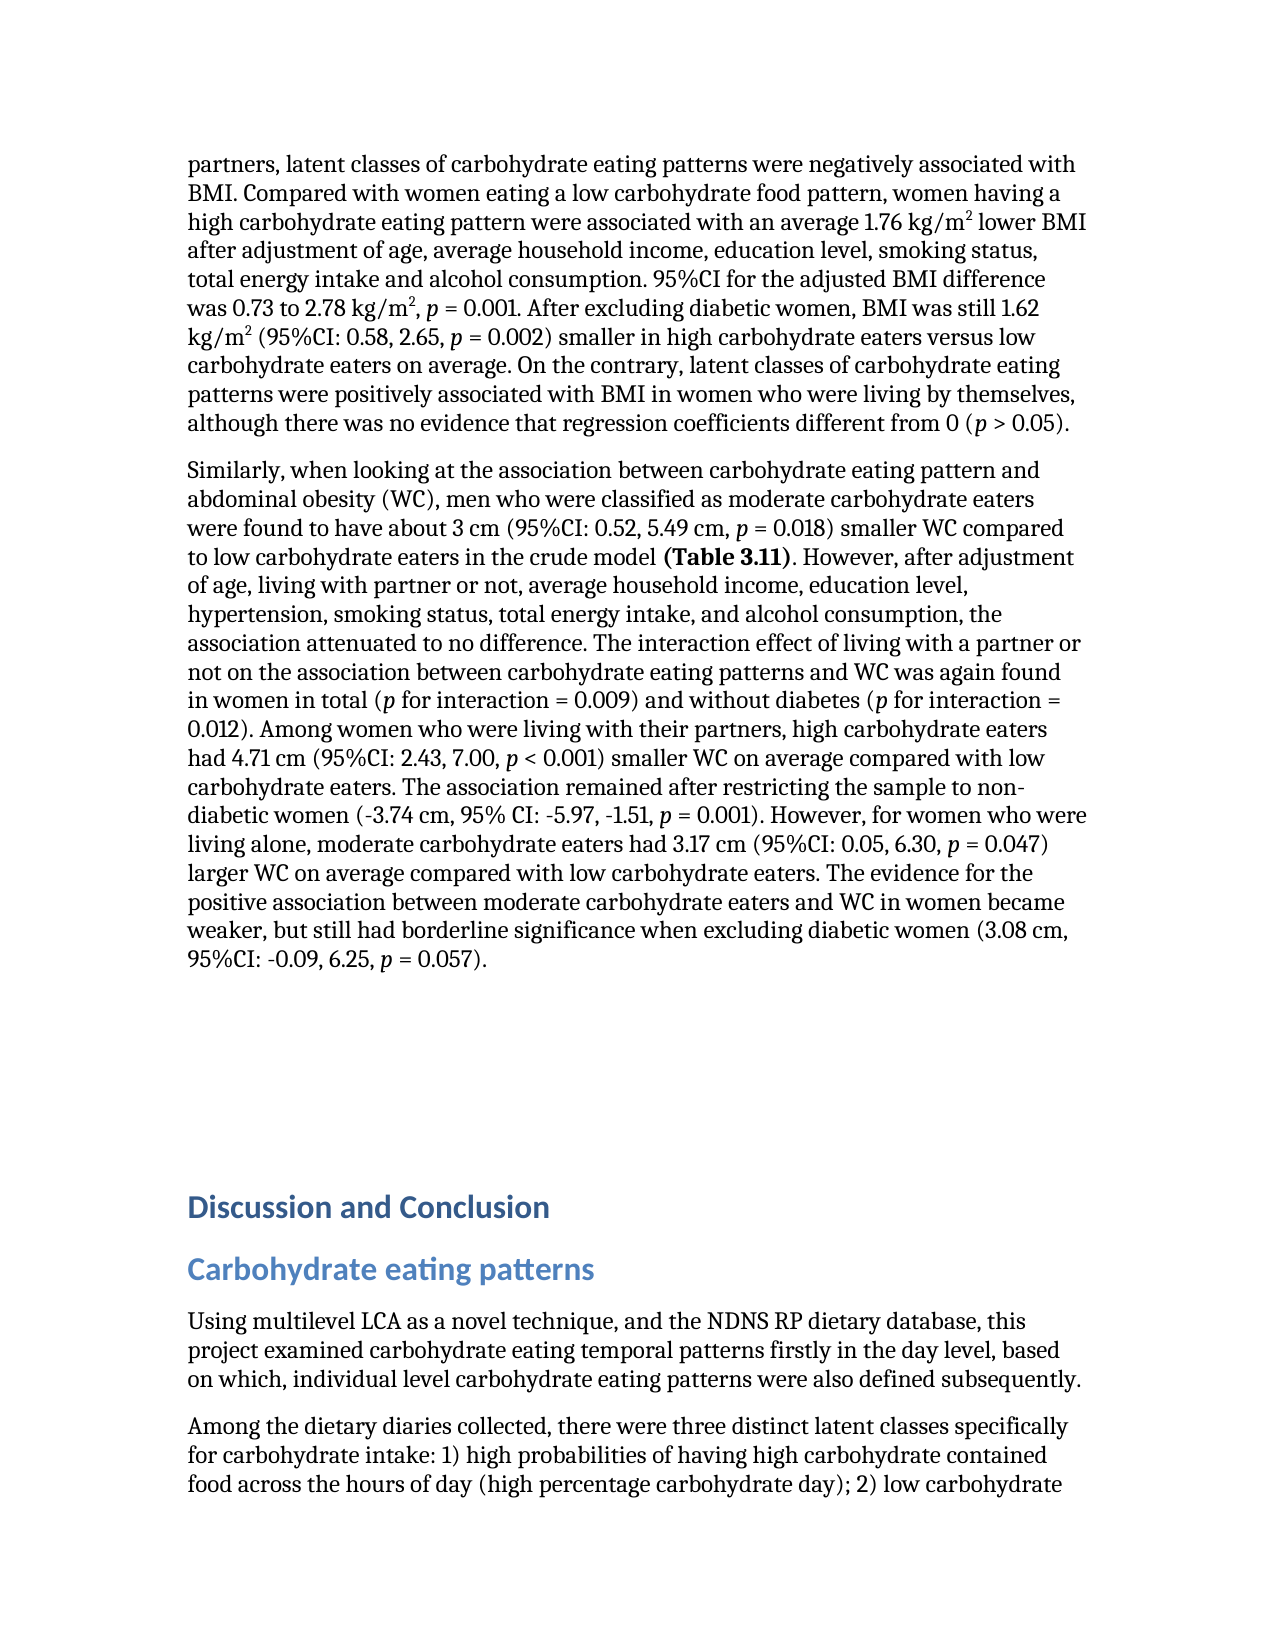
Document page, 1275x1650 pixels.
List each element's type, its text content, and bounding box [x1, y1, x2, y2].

subtitle Carbohydrate eating patterns [187, 1248, 1087, 1288]
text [187, 1412, 1087, 1498]
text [187, 150, 1087, 437]
text Using multilevel LCA as a novel technique, and the NDNS RP dietary database, this project examined carbohydrate eating temporal patterns firstly in the day level, based on which, individual level carbohydrate eating patterns were also defined subsequently. [187, 1307, 1087, 1393]
text Similarly, when looking at the association between carbohydrate eating pattern and abdominal obesity (WC), men who were classified as moderate carbohydrate eaters were found to have about 3 cm (95%CI: 0.52, 5.49 cm, p = 0.018) smaller WC compared to low carbohydrate eaters in the crude model (Table 3.11). However, after adjustment of age, living with partner or not, average household income, education level, hypertension, smoking status, total energy intake, and alcohol consumption, the association attenuated to no difference. The interaction effect of living with a partner or not on the association between carbohydrate eating patterns and WC was again found in women in total (p for interaction = 0.009) and without diabetes (p for interaction = 0.012). Among women who were living with their partners, high carbohydrate eaters had 4.71 cm (95%CI: 2.43, 7.00, p < 0.001) smaller WC on average compared with low carbohydrate eaters. The association remained after restricting the sample to non-diabetic women (-3.74 cm, 95% CI: -5.97, -1.51, p = 0.001). However, for women who were living alone, moderate carbohydrate eaters had 3.17 cm (95%CI: 0.05, 6.30, p = 0.047) larger WC on average compared with low carbohydrate eaters. The evidence for the positive association between moderate carbohydrate eaters and WC in women became weaker, but still had borderline significance when excluding diabetic women (3.08 cm, 95%CI: -0.09, 6.25, p = 0.057). [187, 456, 1087, 974]
subtitle Discussion and Conclusion [187, 1186, 1087, 1227]
